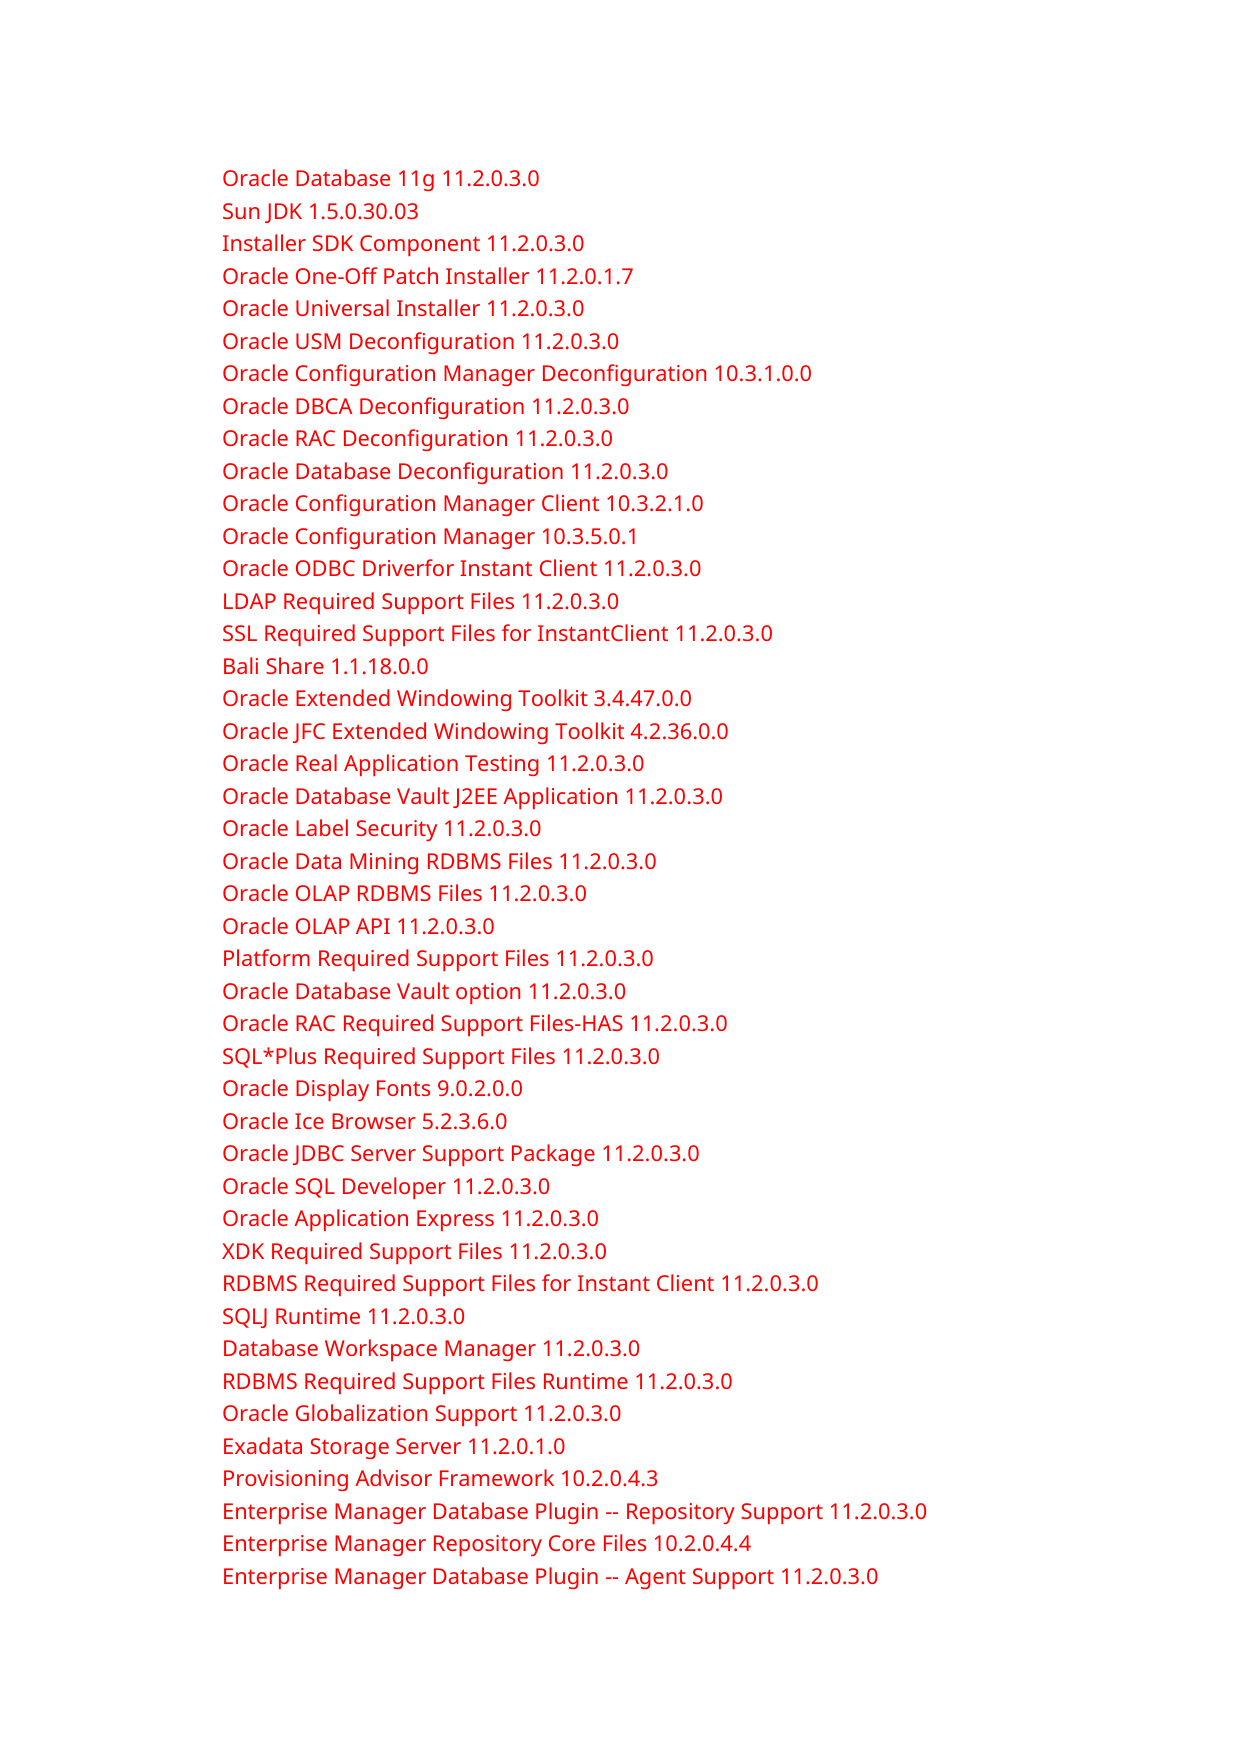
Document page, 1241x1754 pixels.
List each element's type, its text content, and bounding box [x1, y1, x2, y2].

text Oracle USM Deconfiguration 11.2.0.3.0 [187, 324, 1053, 357]
text Oracle Label Security 11.2.0.3.0 [187, 812, 1053, 844]
text Oracle One-Off Patch Installer 11.2.0.1.7 [187, 259, 1053, 292]
text Oracle JFC Extended Windowing Toolkit 4.2.36.0.0 [187, 714, 1053, 747]
text Oracle Globalization Support 11.2.0.3.0 [187, 1397, 1053, 1429]
text SQLJ Runtime 11.2.0.3.0 [187, 1299, 1053, 1332]
text Oracle Database Deconfiguration 11.2.0.3.0 [187, 454, 1053, 487]
text Database Workspace Manager 11.2.0.3.0 [187, 1332, 1053, 1364]
text Oracle Configuration Manager 10.3.5.0.1 [187, 519, 1053, 552]
text Enterprise Manager Repository Core Files 10.2.0.4.4 [187, 1527, 1053, 1559]
text SSL Required Support Files for InstantClient 11.2.0.3.0 [187, 617, 1053, 649]
text Oracle OLAP RDBMS Files 11.2.0.3.0 [187, 877, 1053, 909]
text Oracle Database 11g 11.2.0.3.0 [187, 162, 1053, 194]
text Oracle Database Vault option 11.2.0.3.0 [187, 974, 1053, 1007]
text Oracle Ice Browser 5.2.3.6.0 [187, 1104, 1053, 1137]
text SQL*Plus Required Support Files 11.2.0.3.0 [187, 1039, 1053, 1072]
text Sun JDK 1.5.0.30.03 [187, 194, 1053, 227]
text RDBMS Required Support Files for Instant Client 11.2.0.3.0 [187, 1267, 1053, 1299]
text Oracle Universal Installer 11.2.0.3.0 [187, 292, 1053, 324]
text Oracle SQL Developer 11.2.0.3.0 [187, 1169, 1053, 1202]
text Enterprise Manager Database Plugin -- Agent Support 11.2.0.3.0 [187, 1559, 1053, 1592]
text Enterprise Manager Database Plugin -- Repository Support 11.2.0.3.0 [187, 1494, 1053, 1527]
text RDBMS Required Support Files Runtime 11.2.0.3.0 [187, 1364, 1053, 1397]
text Oracle RAC Deconfiguration 11.2.0.3.0 [187, 422, 1053, 454]
text Oracle Database Vault J2EE Application 11.2.0.3.0 [187, 779, 1053, 812]
text LDAP Required Support Files 11.2.0.3.0 [187, 584, 1053, 617]
text Exadata Storage Server 11.2.0.1.0 [187, 1429, 1053, 1462]
text Oracle Real Application Testing 11.2.0.3.0 [187, 747, 1053, 779]
text Platform Required Support Files 11.2.0.3.0 [187, 942, 1053, 974]
text Provisioning Advisor Framework 10.2.0.4.3 [187, 1462, 1053, 1494]
text Oracle Configuration Manager Client 10.3.2.1.0 [187, 487, 1053, 519]
text Oracle Application Express 11.2.0.3.0 [187, 1202, 1053, 1234]
text Oracle ODBC Driverfor Instant Client 11.2.0.3.0 [187, 552, 1053, 584]
text XDK Required Support Files 11.2.0.3.0 [187, 1234, 1053, 1267]
text Oracle RAC Required Support Files-HAS 11.2.0.3.0 [187, 1007, 1053, 1039]
text Installer SDK Component 11.2.0.3.0 [187, 227, 1053, 259]
text Oracle Configuration Manager Deconfiguration 10.3.1.0.0 [187, 357, 1053, 389]
text Bali Share 1.1.18.0.0 [187, 649, 1053, 682]
text Oracle Data Mining RDBMS Files 11.2.0.3.0 [187, 844, 1053, 877]
text Oracle OLAP API 11.2.0.3.0 [187, 909, 1053, 942]
text Oracle Display Fonts 9.0.2.0.0 [187, 1072, 1053, 1104]
text Oracle JDBC Server Support Package 11.2.0.3.0 [187, 1137, 1053, 1169]
text Oracle Extended Windowing Toolkit 3.4.47.0.0 [187, 682, 1053, 714]
text Oracle DBCA Deconfiguration 11.2.0.3.0 [187, 389, 1053, 422]
